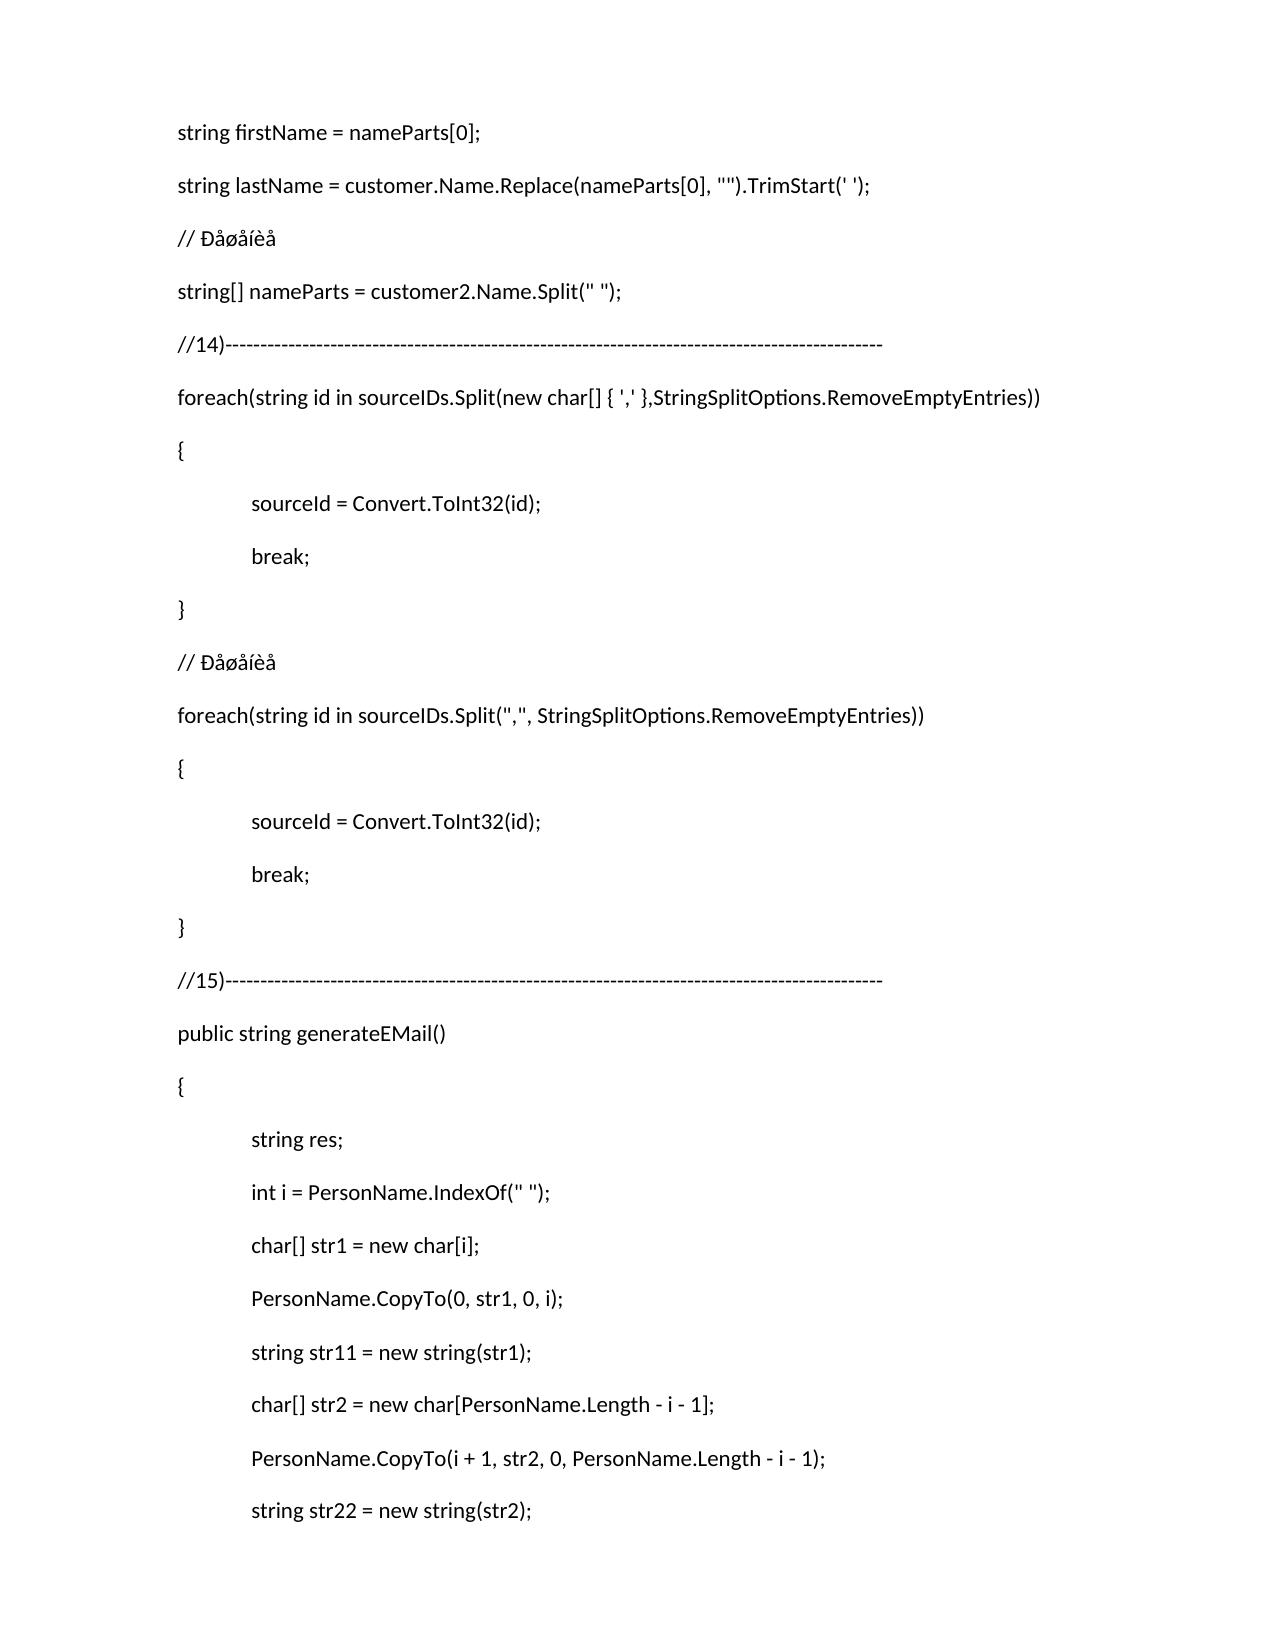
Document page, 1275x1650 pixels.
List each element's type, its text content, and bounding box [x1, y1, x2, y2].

text string res; [177, 1126, 1186, 1153]
text foreach(string id in sourceIDs.Split(new char[] { ',' },StringSplitOptions.RemoveEmptyEntries)) [177, 383, 1186, 411]
text string firstName = nameParts[0]; [177, 118, 1186, 146]
text sourceId = Convert.ToInt32(id); [177, 807, 1186, 835]
text // Ðåøåíèå [177, 224, 1186, 252]
text int i = PersonName.IndexOf(" "); [177, 1178, 1186, 1207]
text char[] str1 = new char[i]; [177, 1232, 1186, 1259]
text PersonName.CopyTo(0, str1, 0, i); [177, 1284, 1186, 1313]
text //15)---------------------------------------------------------------------------------------------- [177, 966, 1186, 994]
text string str11 = new string(str1); [177, 1338, 1186, 1366]
text { [177, 754, 1186, 782]
text } [177, 913, 1186, 941]
text char[] str2 = new char[PersonName.Length - i - 1]; [177, 1391, 1186, 1419]
text public string generateEMail() [177, 1019, 1186, 1047]
text } [177, 595, 1186, 623]
text foreach(string id in sourceIDs.Split(",", StringSplitOptions.RemoveEmptyEntries)) [177, 701, 1186, 729]
text // Ðåøåíèå [177, 648, 1186, 676]
text break; [177, 860, 1186, 888]
text string str22 = new string(str2); [177, 1497, 1186, 1525]
text string[] nameParts = customer2.Name.Split(" "); [177, 277, 1186, 305]
text sourceId = Convert.ToInt32(id); [177, 489, 1186, 517]
text PersonName.CopyTo(i + 1, str2, 0, PersonName.Length - i - 1); [177, 1444, 1186, 1472]
text //14)---------------------------------------------------------------------------------------------- [177, 330, 1186, 358]
text string lastName = customer.Name.Replace(nameParts[0], "").TrimStart(' '); [177, 171, 1186, 199]
text break; [177, 542, 1186, 570]
text { [177, 1072, 1186, 1101]
text { [177, 436, 1186, 464]
